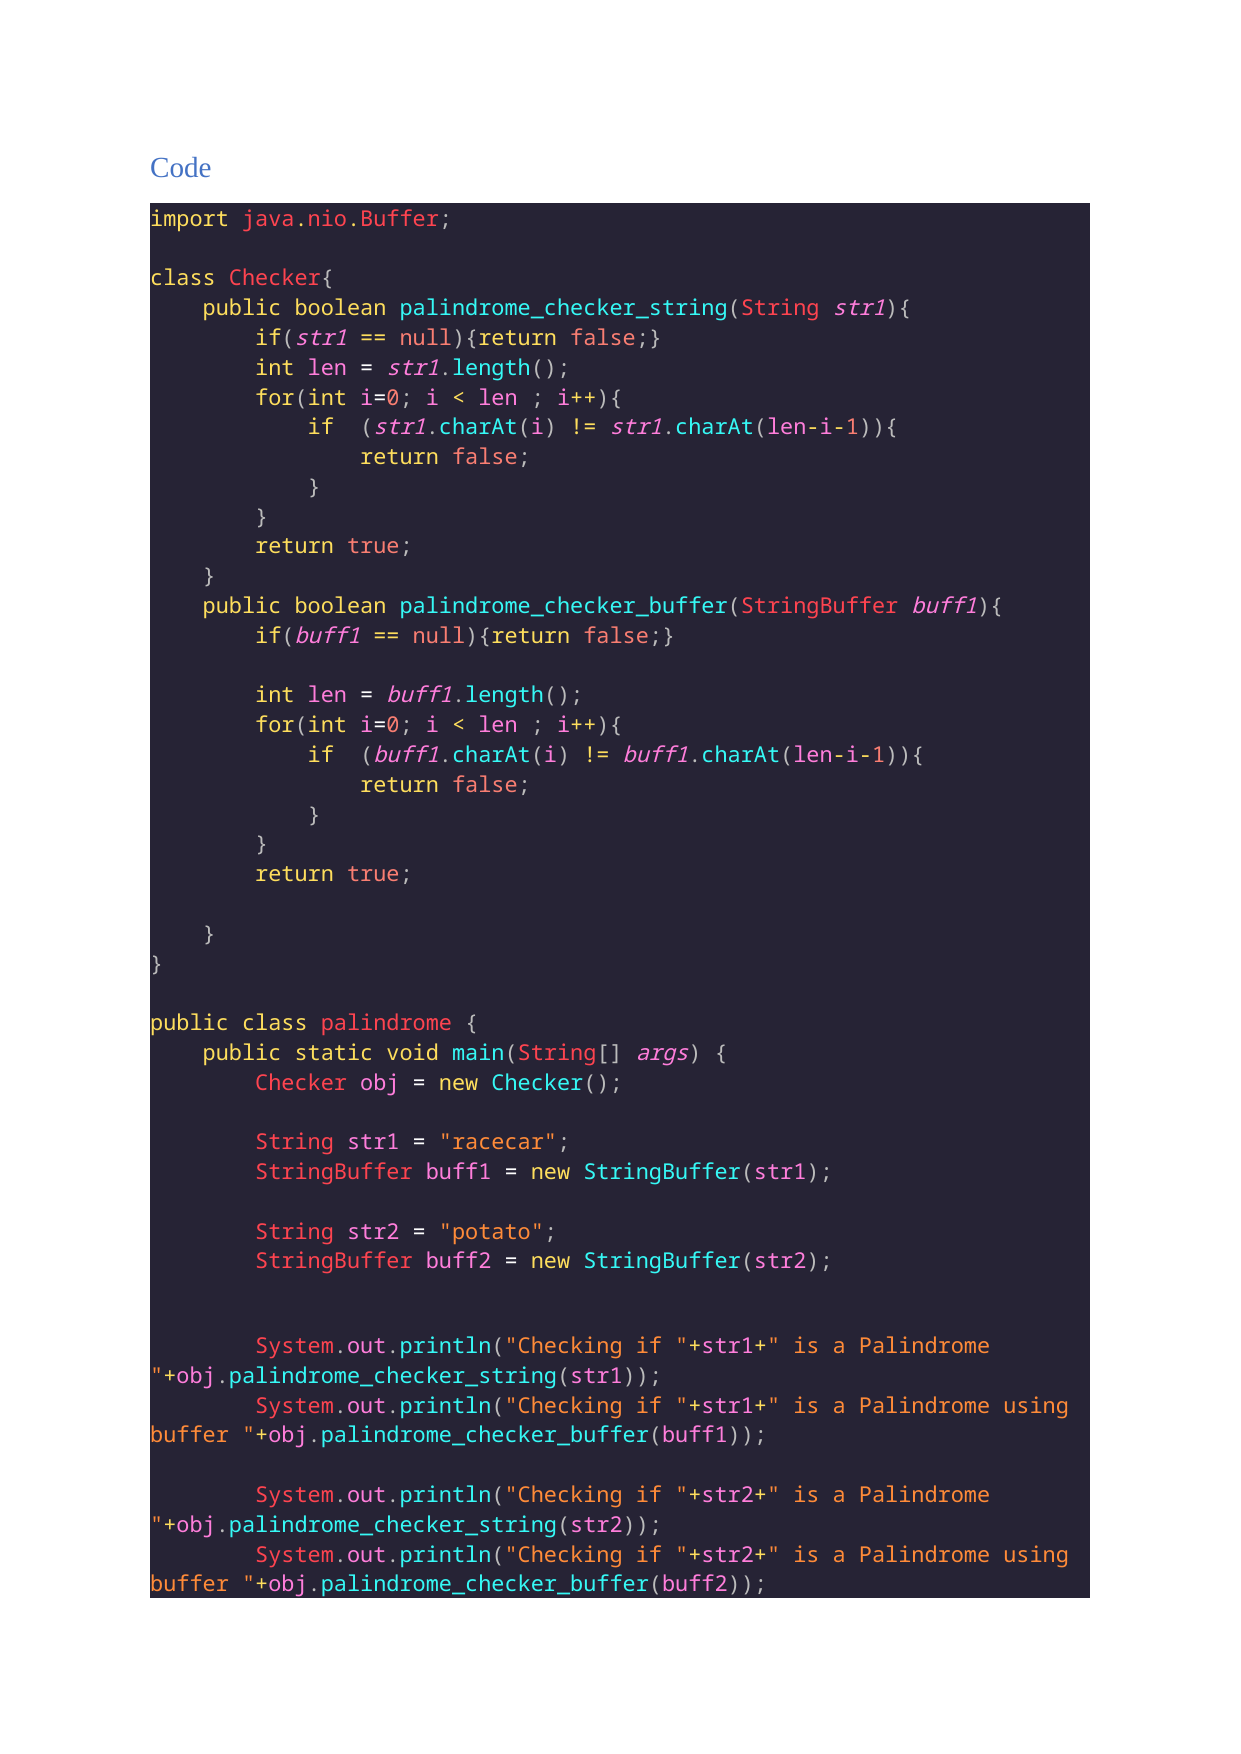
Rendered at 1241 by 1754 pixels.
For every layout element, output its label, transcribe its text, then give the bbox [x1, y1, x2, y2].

text } [150, 948, 1090, 977]
text if(buff1 == null){return false;} [150, 620, 1090, 650]
text if (buff1.charAt(i) != buff1.charAt(len-i-1)){ [150, 739, 1090, 769]
text public boolean palindrome_checker_buffer(StringBuffer buff1){ [150, 590, 1090, 620]
text Checker obj = new Checker(); [150, 1067, 1090, 1097]
text int len = str1.length(); [150, 352, 1090, 382]
text for(int i=0; i < len ; i++){ [150, 709, 1090, 739]
text StringBuffer buff1 = new StringBuffer(str1); [150, 1156, 1090, 1186]
text if(str1 == null){return false;} [150, 322, 1090, 352]
text System.out.println("Checking if "+str1+" is a Palindrome "+obj.palindrome_checker_string(str1)); [150, 1330, 1090, 1390]
text } [150, 560, 1090, 590]
text System.out.println("Checking if "+str2+" is a Palindrome using buffer "+obj.palindrome_checker_buffer(buff2)); [150, 1539, 1090, 1598]
text public class palindrome { [150, 1007, 1090, 1037]
text } [150, 799, 1090, 828]
text int len = buff1.length(); [150, 679, 1090, 709]
text return false; [150, 441, 1090, 471]
text public static void main(String[] args) { [150, 1037, 1090, 1067]
text public boolean palindrome_checker_string(String str1){ [150, 292, 1090, 322]
text class Checker{ [150, 262, 1090, 292]
text System.out.println("Checking if "+str1+" is a Palindrome using buffer "+obj.palindrome_checker_buffer(buff1)); [150, 1390, 1090, 1449]
text return false; [150, 769, 1090, 799]
text String str1 = "racecar"; [150, 1126, 1090, 1156]
text } [150, 501, 1090, 531]
text } [150, 828, 1090, 858]
text return true; [150, 858, 1090, 888]
text System.out.println("Checking if "+str2+" is a Palindrome "+obj.palindrome_checker_string(str2)); [150, 1479, 1090, 1539]
text Code [150, 150, 1090, 183]
text import java.nio.Buffer; [150, 203, 1090, 233]
text StringBuffer buff2 = new StringBuffer(str2); [150, 1246, 1090, 1275]
text String str2 = "potato"; [150, 1216, 1090, 1246]
text for(int i=0; i < len ; i++){ [150, 382, 1090, 411]
text return true; [150, 531, 1090, 560]
text } [150, 918, 1090, 948]
text } [150, 471, 1090, 501]
text if (str1.charAt(i) != str1.charAt(len-i-1)){ [150, 411, 1090, 441]
